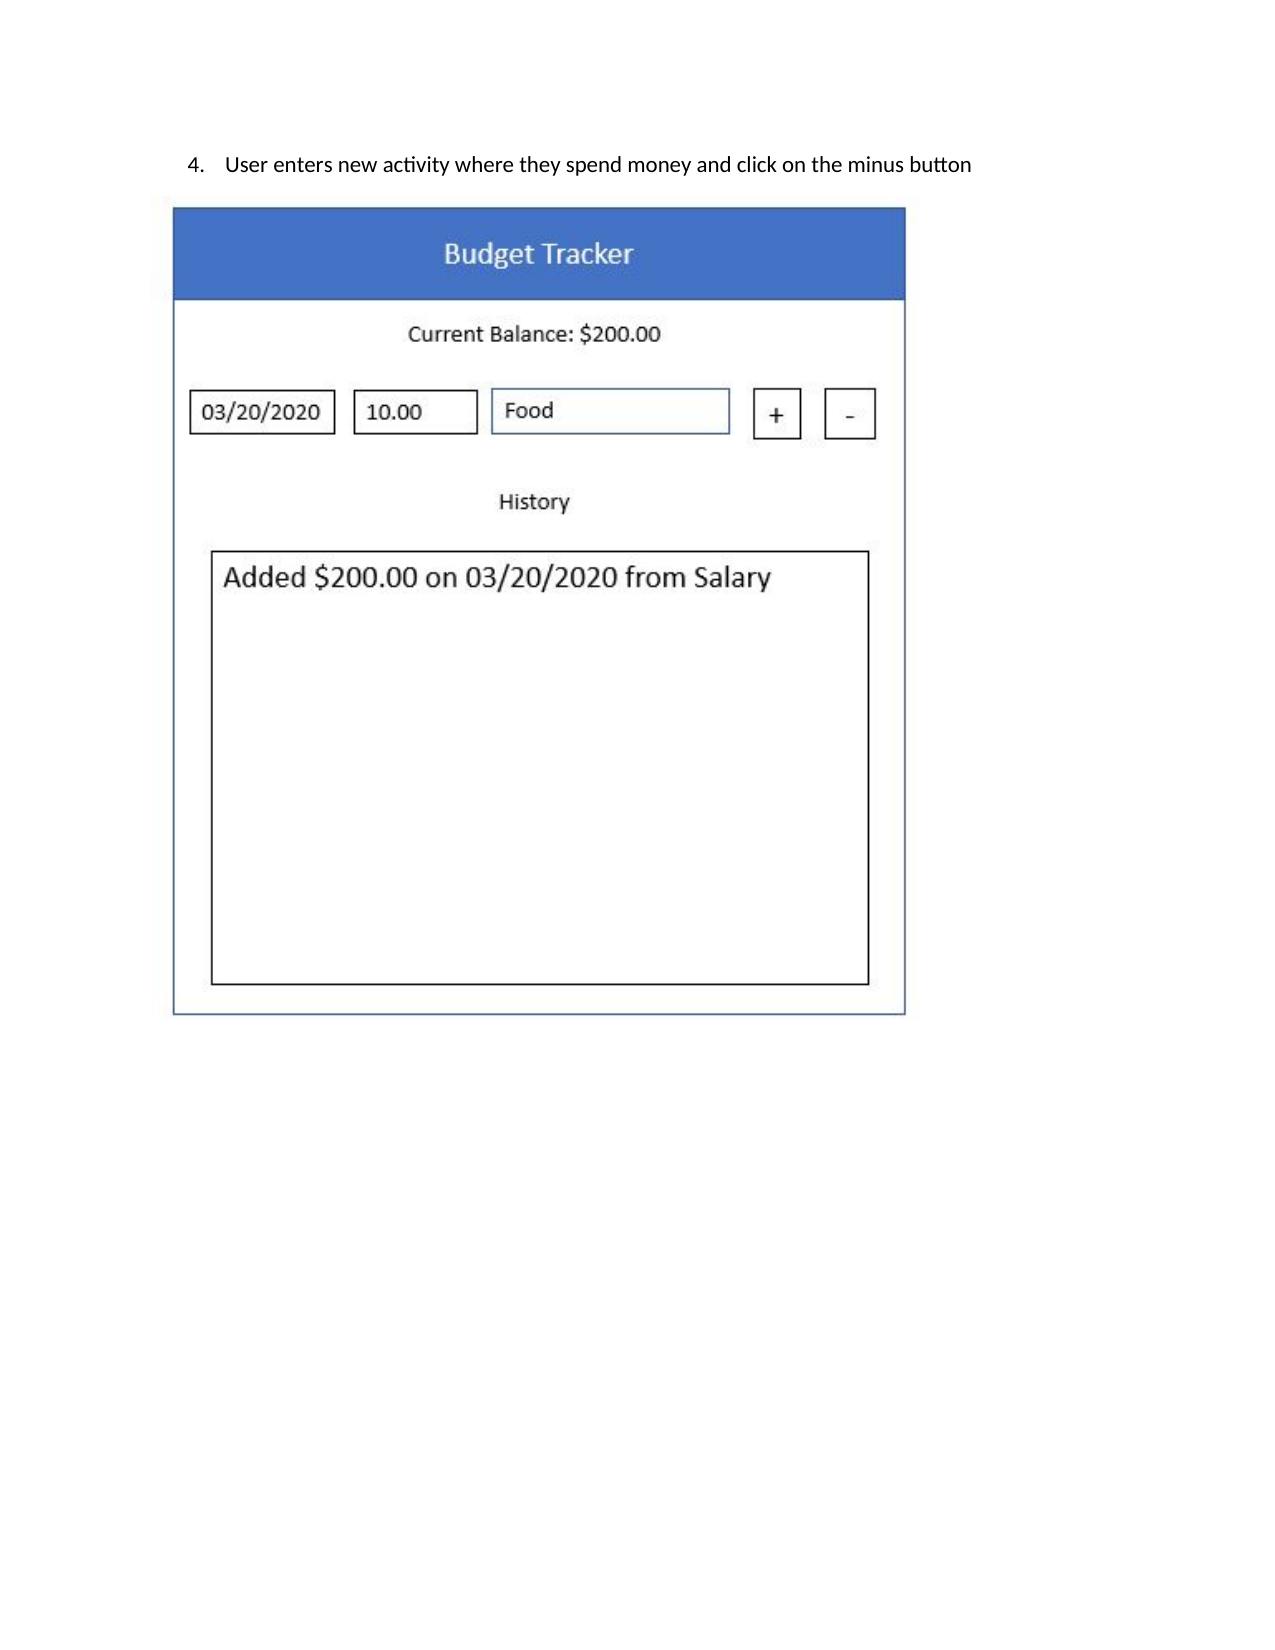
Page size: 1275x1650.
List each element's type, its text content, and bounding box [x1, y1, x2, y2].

picture [150, 196, 926, 1027]
list User enters new activity where they spend money and click on the minus button [187, 150, 1125, 178]
